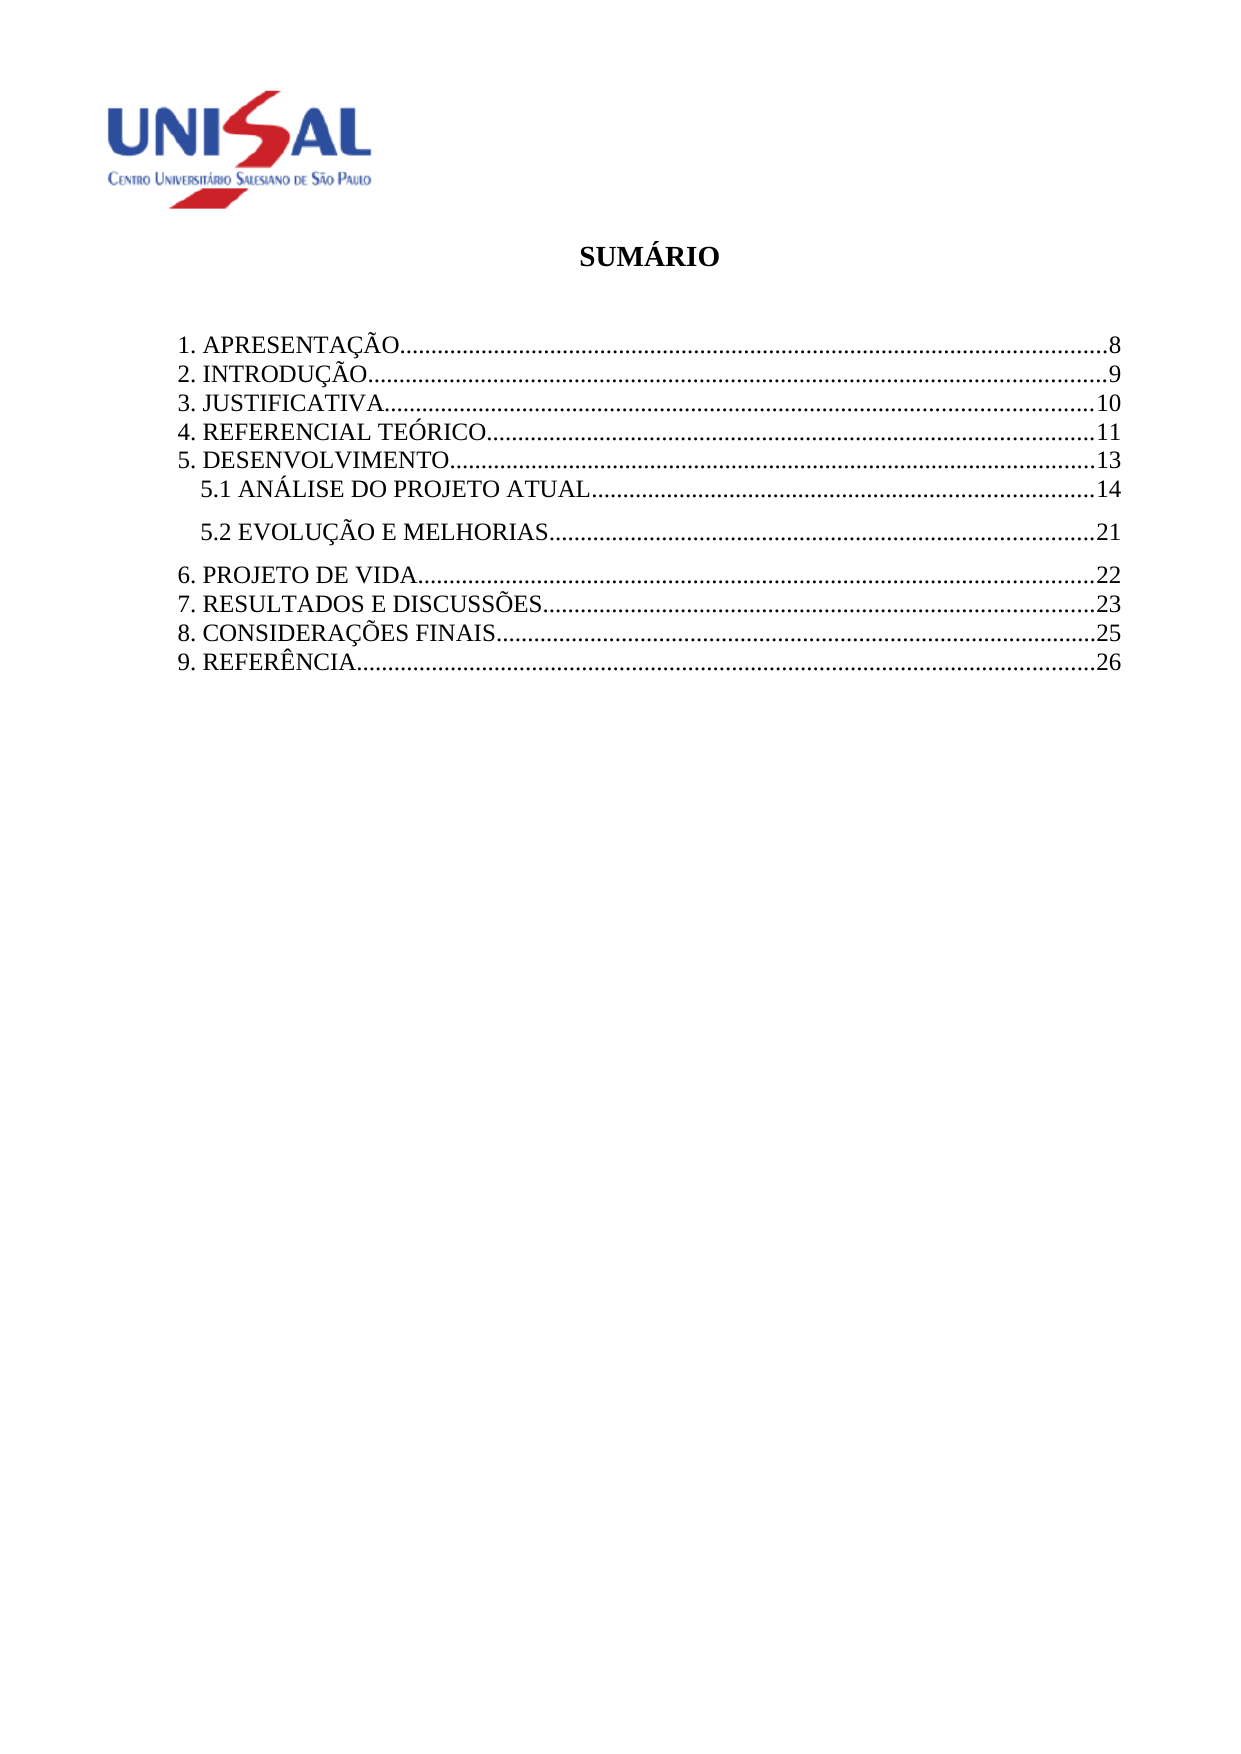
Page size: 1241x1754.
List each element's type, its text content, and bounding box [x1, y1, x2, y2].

text 4. REFERENCIAL TEÓRICO 11 [177, 417, 1122, 445]
text 2. INTRODUÇÃO 9 [177, 359, 1122, 388]
text 5. DESENVOLVIMENTO 13 [177, 445, 1122, 474]
text 3. JUSTIFICATIVA 10 [177, 388, 1122, 417]
text 5.1 ANÁLISE DO PROJETO ATUAL 14 [200, 474, 1122, 503]
text SUMÁRIO [177, 239, 1122, 272]
text 9. REFERÊNCIA 26 [177, 647, 1122, 675]
text 7. RESULTADOS E DISCUSSÕES 23 [177, 589, 1122, 618]
picture [59, 59, 419, 239]
text 8. CONSIDERAÇÕES FINAIS 25 [177, 618, 1122, 647]
text 1. APRESENTAÇÃO 8 [177, 330, 1122, 359]
text 5.2 EVOLUÇÃO E MELHORIAS 21 [200, 517, 1122, 546]
text 6. PROJETO DE VIDA 22 [177, 560, 1122, 589]
